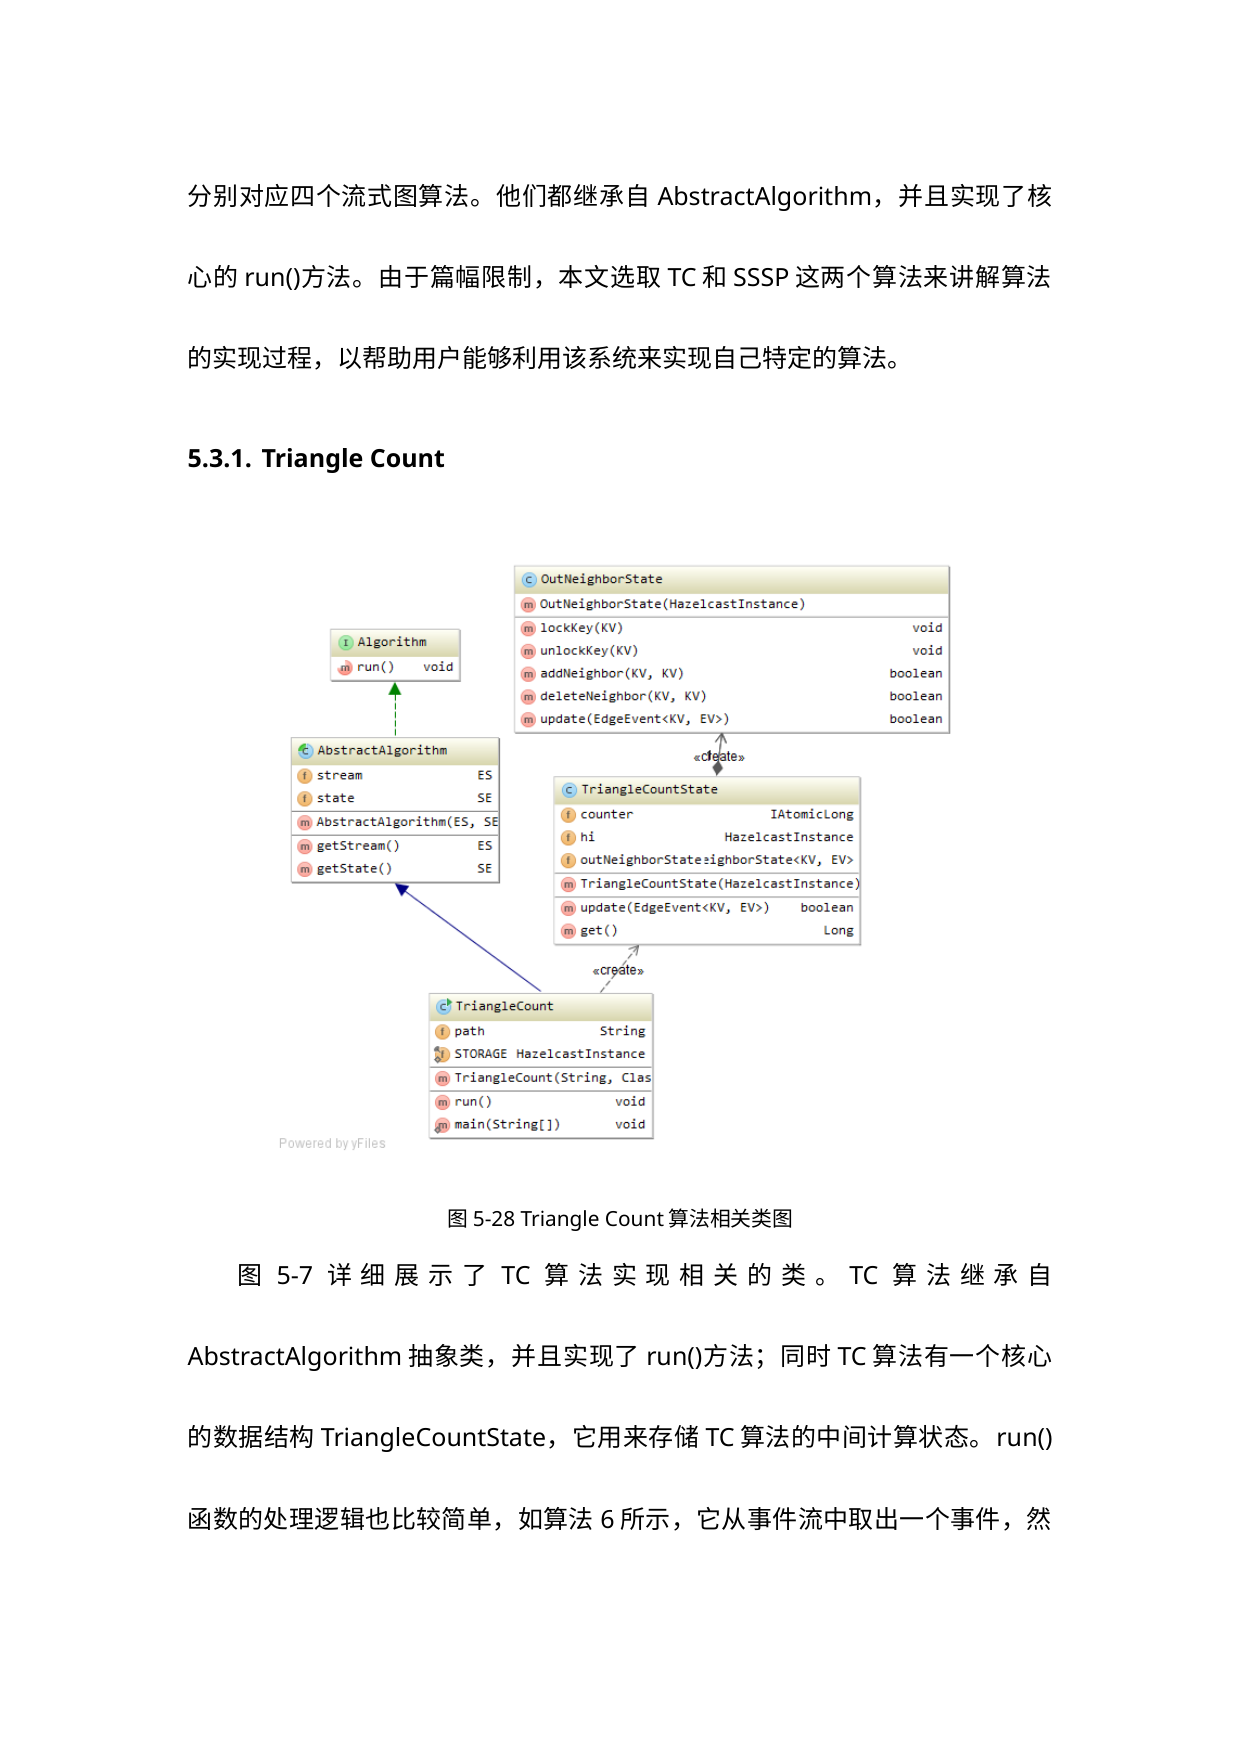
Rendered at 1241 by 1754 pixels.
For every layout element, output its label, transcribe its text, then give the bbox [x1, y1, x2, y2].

subtitle Triangle Count [187, 426, 1053, 491]
text 在定义完接口和抽象类后，下面定义了四个具体的算法实现类，这四个类分别对应四个流式图算法。他们都继承自AbstractAlgorithm，并且实现了核心的run()方法。由于篇幅限制，本文选取TC和SSSP这两个算法来讲解算法的实现过程，以帮助用户能够利用该系统来实现自己特定的算法。 [187, 162, 1053, 389]
picture [268, 542, 972, 1161]
